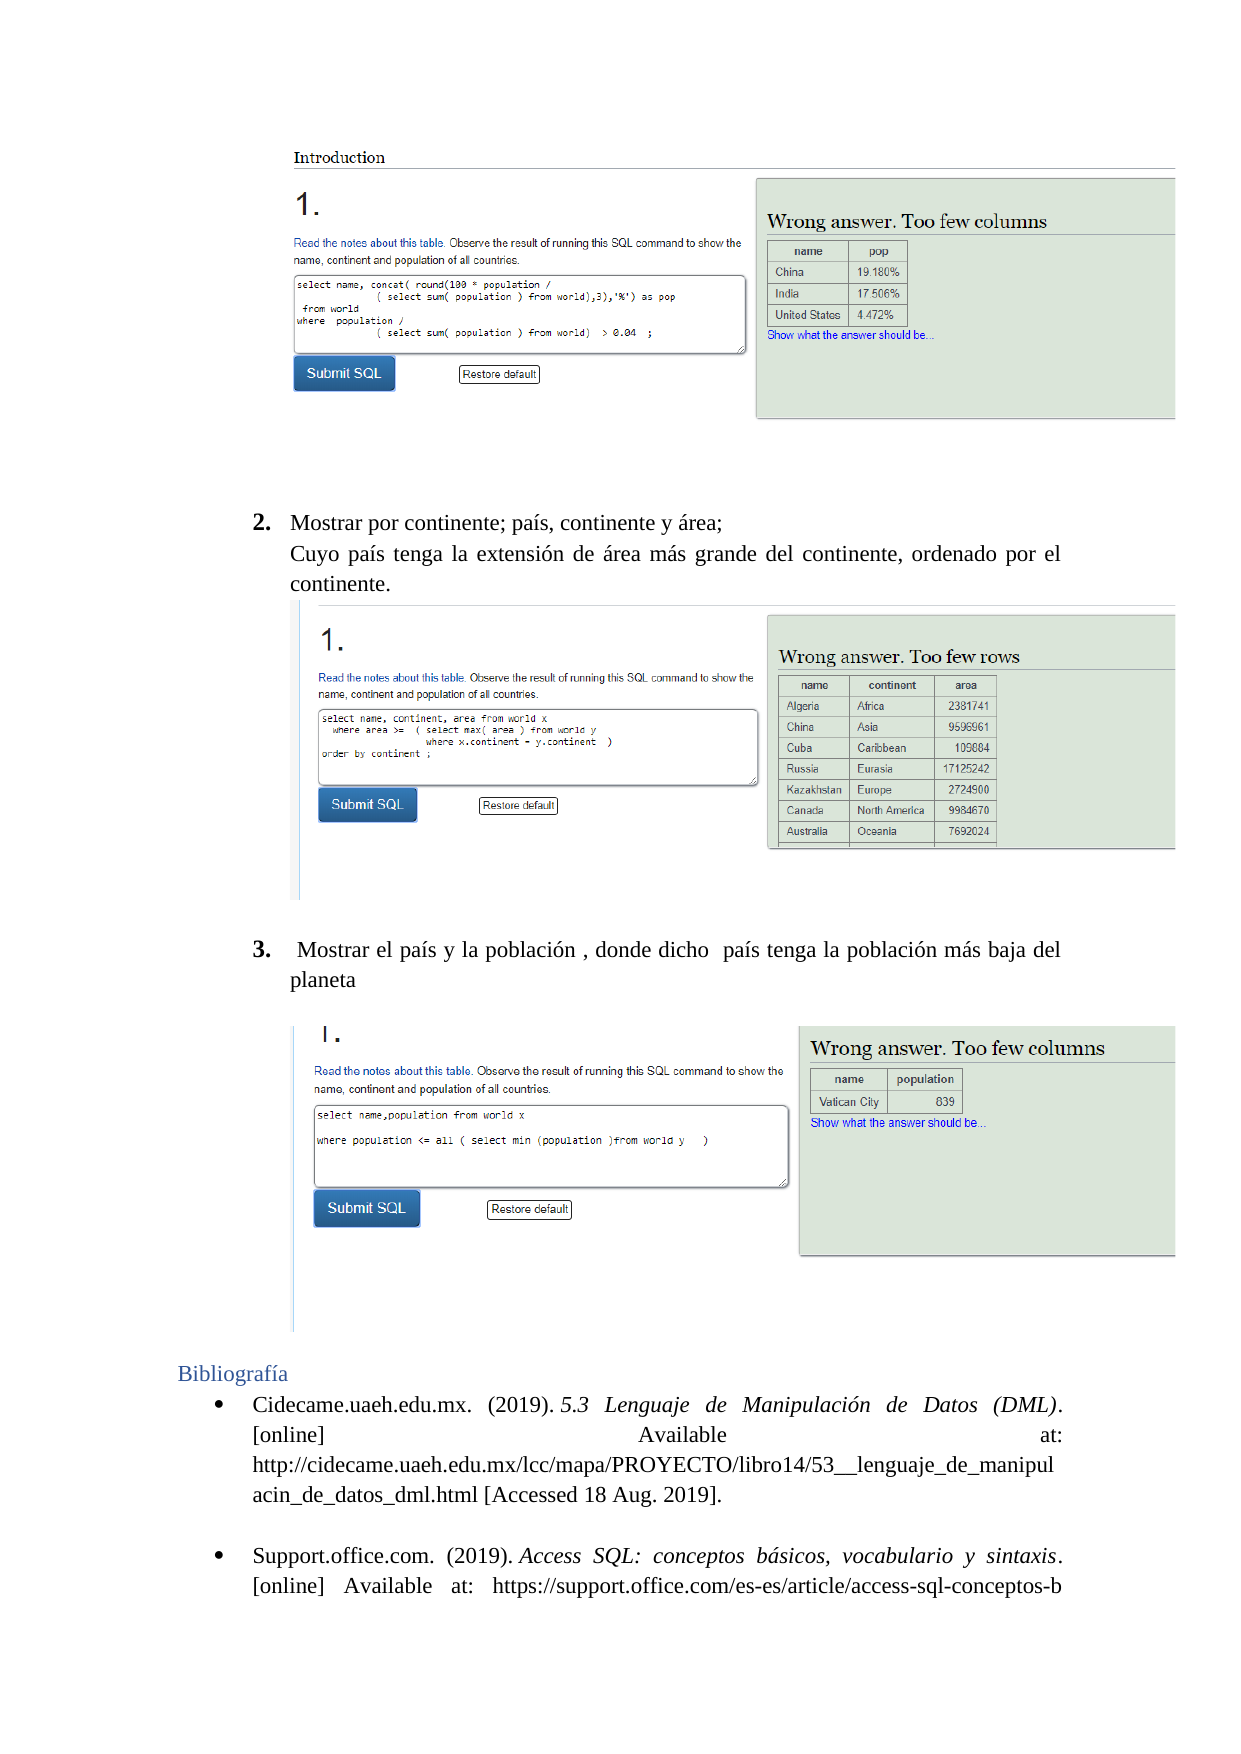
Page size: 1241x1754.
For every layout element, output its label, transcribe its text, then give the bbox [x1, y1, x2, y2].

list Cuyo país tenga la extensión de área más grande del continente, ordenado por el continente. [290, 540, 1063, 597]
list Mostrar el país y la población , donde dicho país tenga la población más baja del planeta [252, 934, 1063, 993]
picture [289, 600, 1176, 900]
picture [289, 147, 1176, 473]
picture [289, 1026, 1176, 1332]
list Mostrar por continente; país, continente y área; [252, 507, 1063, 536]
